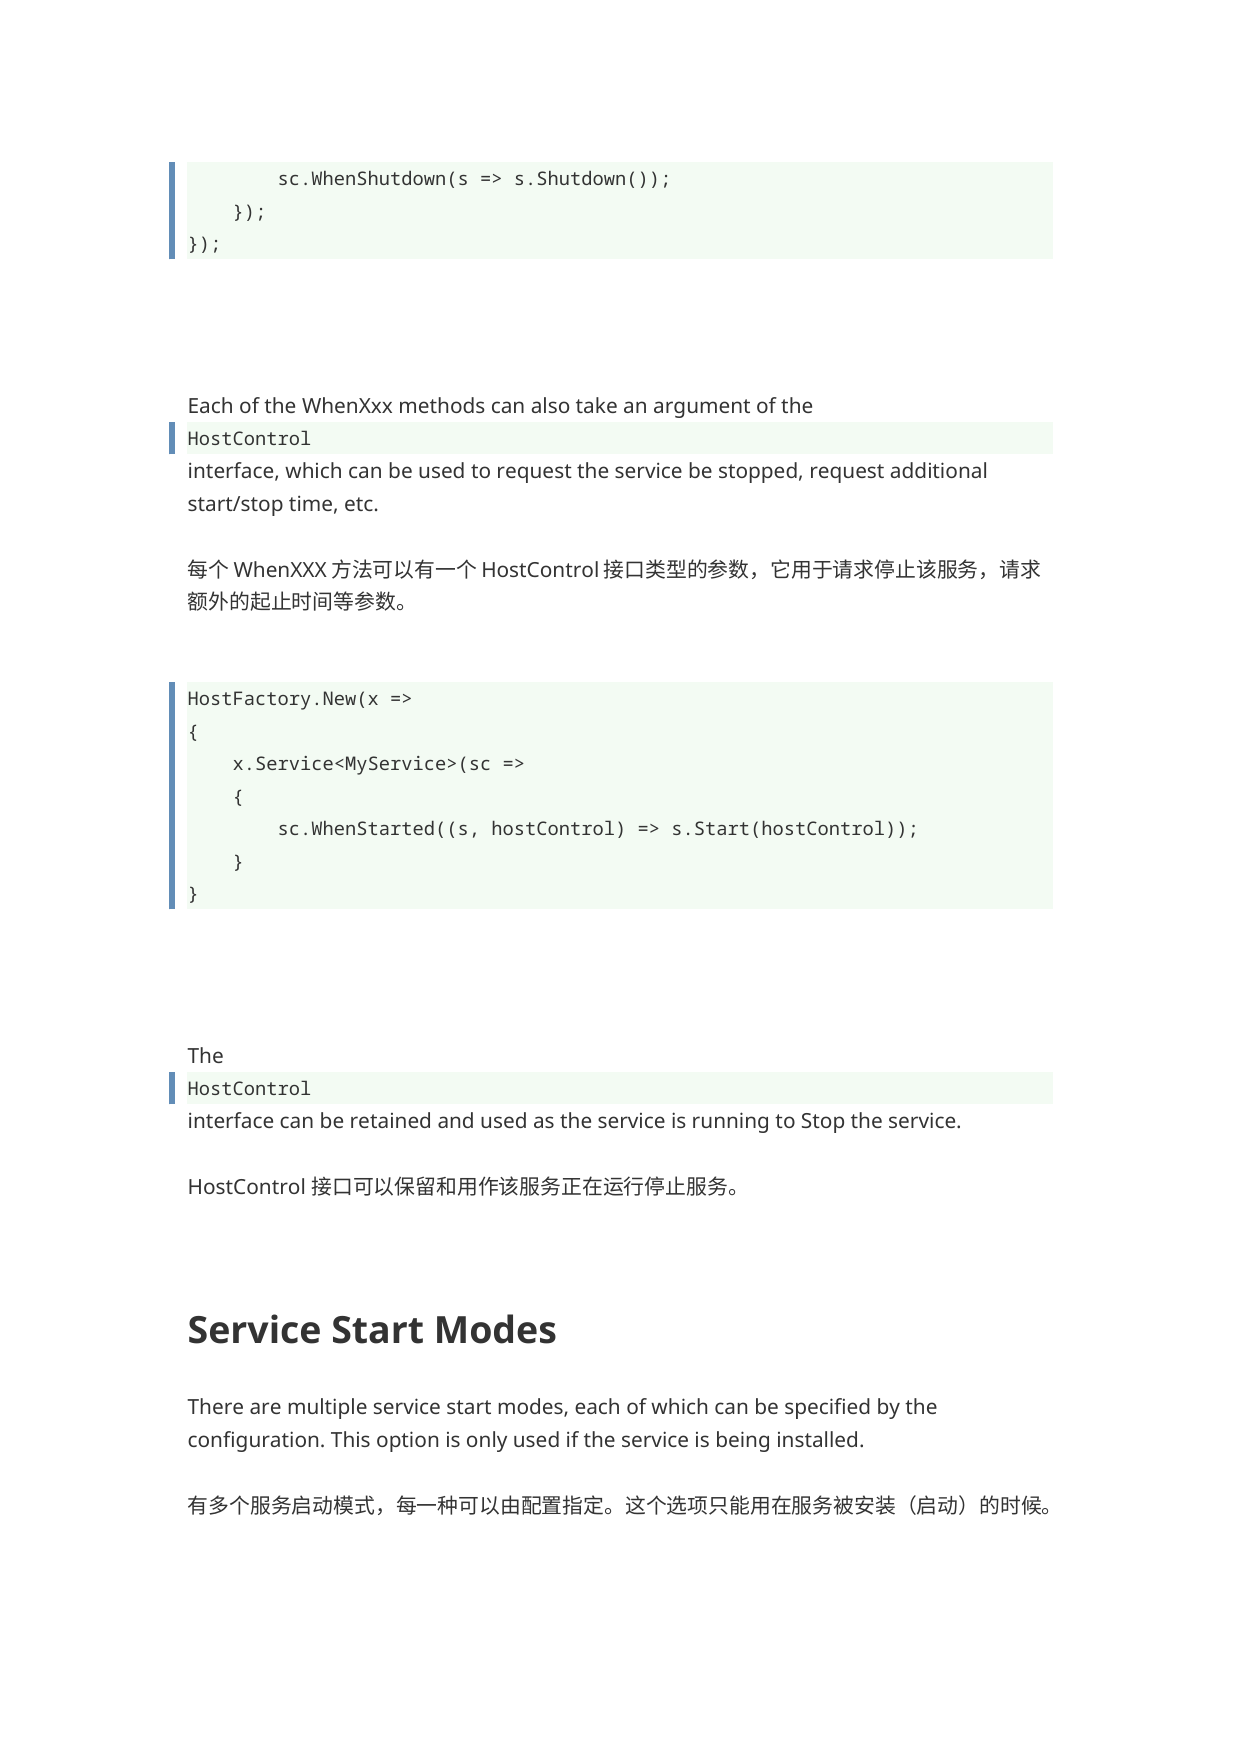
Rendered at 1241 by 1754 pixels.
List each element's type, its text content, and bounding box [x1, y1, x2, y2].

text x.Service<MyService>(sc => [187, 747, 1053, 779]
text HostControl [187, 1072, 1053, 1104]
text interface can be retained and used as the service is running to Stop the service. HostControl 接口可以保留和用作该服务正在运行停止服务。 [187, 1104, 1053, 1267]
text } [187, 877, 1053, 909]
text interface, which can be used to request the service be stopped, request additional start/stop time, etc. 每个WhenXXX方法可以有一个HostControl接口类型的参数，它用于请求停止该服务，请求额外的起止时间等参数。 [187, 454, 1053, 682]
text HostFactory.New(x => [187, 682, 1053, 714]
text Each of the WhenXxx methods can also take an argument of the [187, 259, 1053, 422]
text }); [187, 227, 1053, 259]
text { [187, 779, 1053, 812]
text { [187, 714, 1053, 747]
text HostControl [187, 422, 1053, 454]
text The [187, 909, 1053, 1072]
text There are multiple service start modes, each of which can be specified by the configuration. This option is only used if the service is being installed. 有多个服务启动模式，每一种可以由配置指定。这个选项只能用在服务被安装（启动）的时候。 [187, 1390, 1053, 1585]
text Service Start Modes [187, 1296, 1053, 1361]
text sc.WhenShutdown(s => s.Shutdown()); [187, 162, 1053, 194]
text sc.WhenStarted((s, hostControl) => s.Start(hostControl)); [187, 812, 1053, 844]
text } [187, 844, 1053, 877]
text }); [187, 194, 1053, 227]
